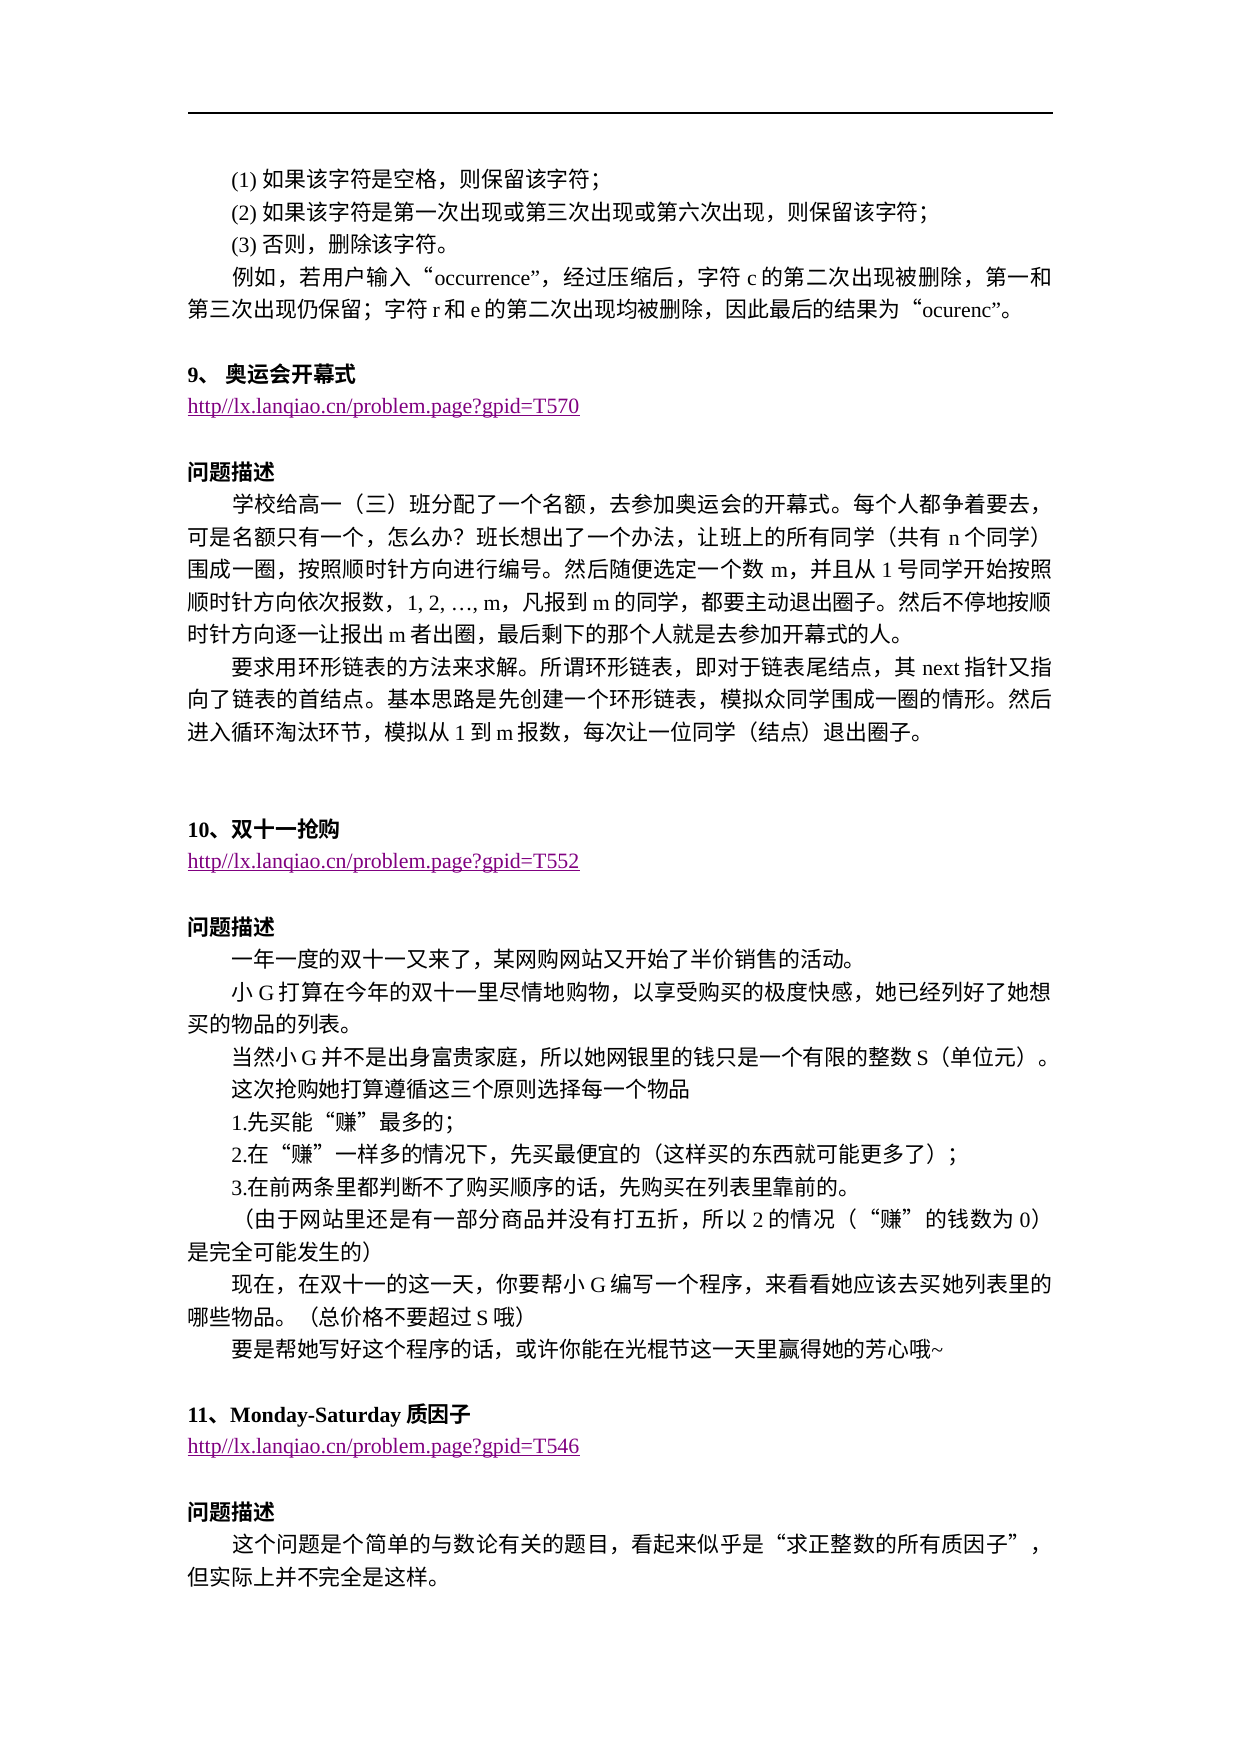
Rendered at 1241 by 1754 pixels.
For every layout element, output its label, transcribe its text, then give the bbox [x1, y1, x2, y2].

list 问题描述 [187, 909, 1053, 942]
list http//lx.lanqiao.cn/problem.page?gpid=T552 [187, 844, 1053, 877]
list 1.先买能“赚”最多的； [187, 1104, 1053, 1137]
list 学校给高一（三）班分配了一个名额，去参加奥运会的开幕式。每个人都争着要去，可是名额只有一个，怎么办？班长想出了一个办法，让班上的所有同学（共有n个同学）围成一圈，按照顺时针方向进行编号。然后随便选定一个数m，并且从1号同学开始按照顺时针方向依次报数，1, 2, …, m，凡报到m的同学，都要主动退出圈子。然后不停地按顺时针方向逐一让报出m者出圈，最后剩下的那个人就是去参加开幕式的人。 [187, 487, 1053, 649]
list 问题描述 [187, 454, 1053, 487]
list 当然小G并不是出身富贵家庭，所以她网银里的钱只是一个有限的整数S（单位元）。 [187, 1039, 1053, 1072]
text 11、Monday-Saturday质因子 [187, 1397, 1053, 1429]
list 小G打算在今年的双十一里尽情地购物，以享受购买的极度快感，她已经列好了她想买的物品的列表。 [187, 974, 1053, 1039]
list 要求用环形链表的方法来求解。所谓环形链表，即对于链表尾结点，其next指针又指向了链表的首结点。基本思路是先创建一个环形链表，模拟众同学围成一圈的情形。然后进入循环淘汰环节，模拟从1到m报数，每次让一位同学（结点）退出圈子。 [187, 649, 1053, 747]
text (3) 否则，删除该字符。 [187, 227, 1053, 259]
list http//lx.lanqiao.cn/problem.page?gpid=T546 [187, 1429, 1053, 1462]
list 这个问题是个简单的与数论有关的题目，看起来似乎是“求正整数的所有质因子”，但实际上并不完全是这样。 [187, 1527, 1053, 1592]
list http//lx.lanqiao.cn/problem.page?gpid=T570 [187, 389, 1053, 422]
list 问题描述 [187, 1494, 1053, 1527]
text (2) 如果该字符是第一次出现或第三次出现或第六次出现，则保留该字符； [187, 194, 1053, 227]
text 9、 奥运会开幕式 [187, 357, 1053, 389]
text 10、双十一抢购 [187, 812, 1053, 844]
list 3.在前两条里都判断不了购买顺序的话，先购买在列表里靠前的。 [187, 1169, 1053, 1202]
list 2.在“赚”一样多的情况下，先买最便宜的（这样买的东西就可能更多了）； [187, 1137, 1053, 1169]
list （由于网站里还是有一部分商品并没有打五折，所以2的情况（“赚”的钱数为0）是完全可能发生的） [187, 1202, 1053, 1267]
text (1) 如果该字符是空格，则保留该字符； [187, 162, 1053, 194]
list 这次抢购她打算遵循这三个原则选择每一个物品 [187, 1072, 1053, 1104]
list 要是帮她写好这个程序的话，或许你能在光棍节这一天里赢得她的芳心哦~ [187, 1332, 1053, 1364]
list 现在，在双十一的这一天，你要帮小G编写一个程序，来看看她应该去买她列表里的哪些物品。（总价格不要超过S哦） [187, 1267, 1053, 1332]
list 一年一度的双十一又来了，某网购网站又开始了半价销售的活动。 [187, 942, 1053, 974]
text 例如，若用户输入“occurrence”，经过压缩后，字符c的第二次出现被删除，第一和第三次出现仍保留；字符r和e的第二次出现均被删除，因此最后的结果为“ocurenc”。 [187, 259, 1053, 324]
